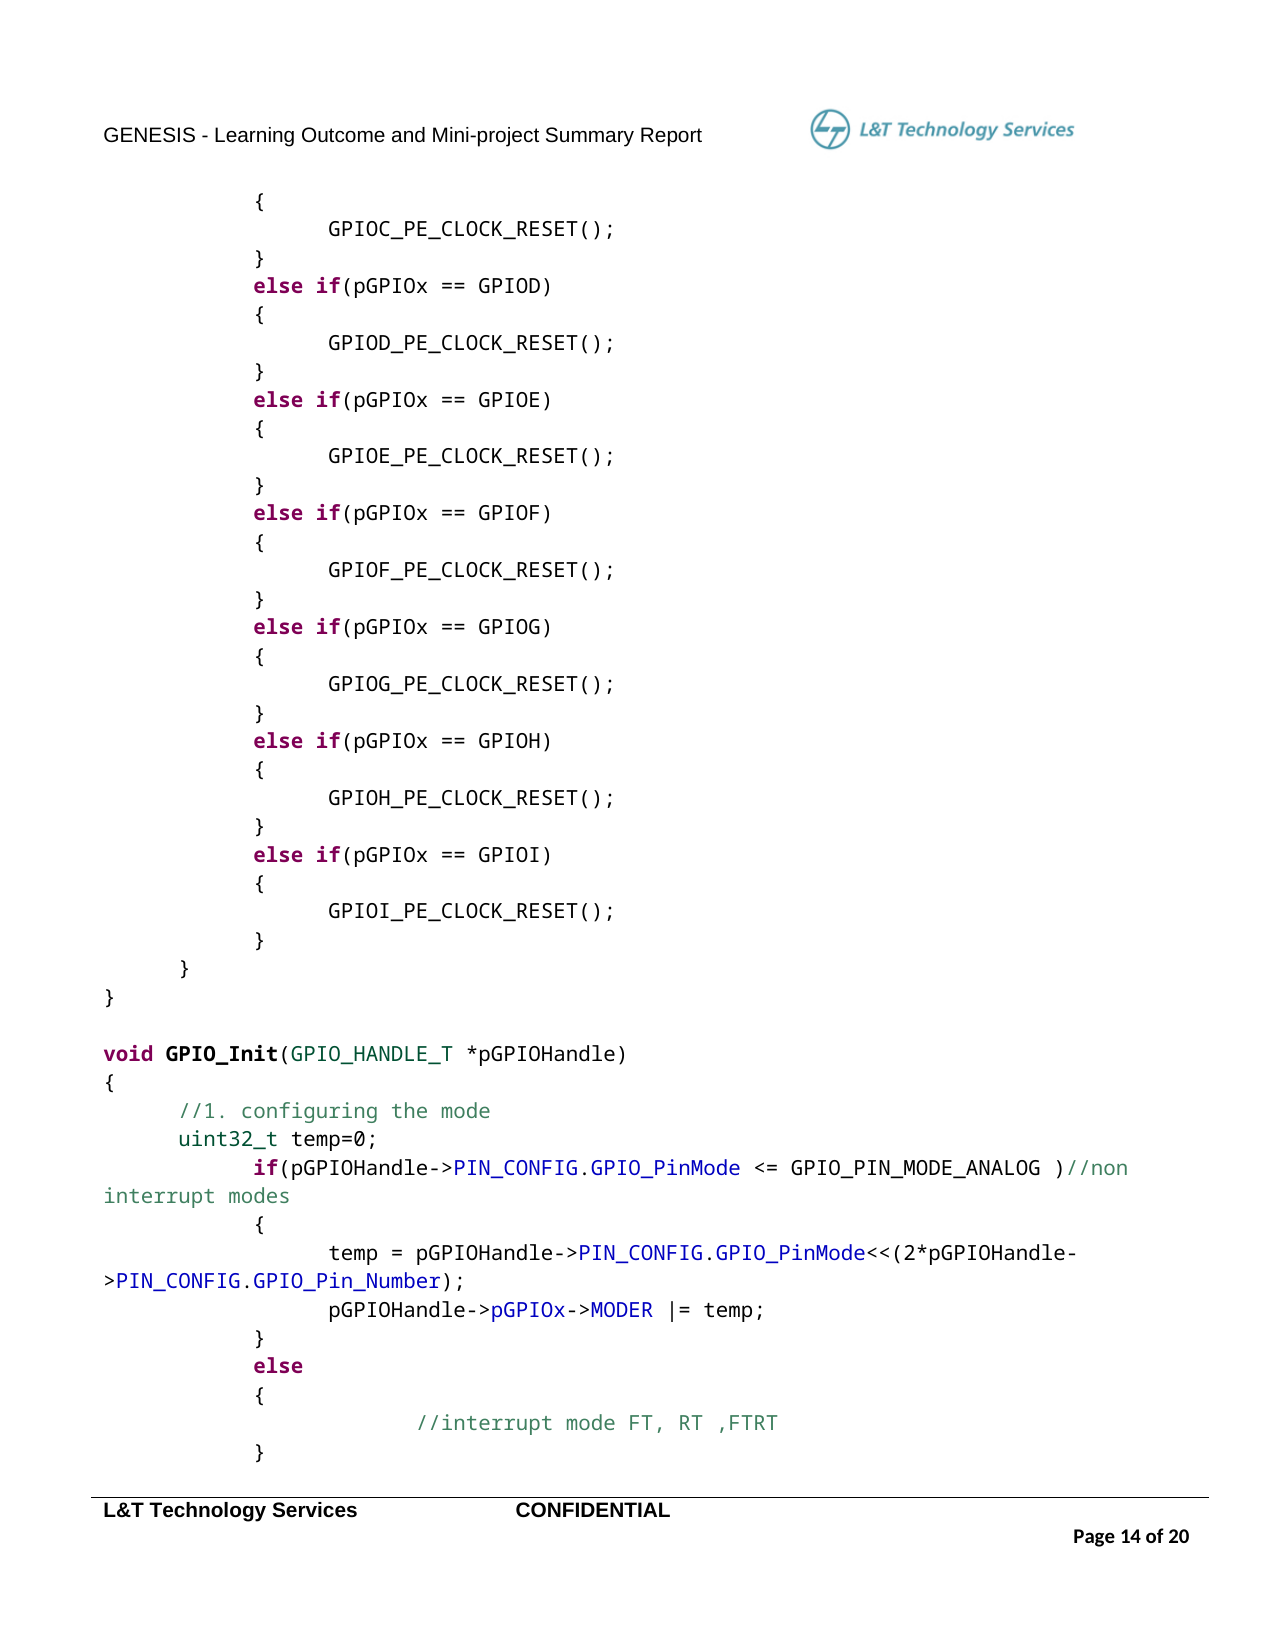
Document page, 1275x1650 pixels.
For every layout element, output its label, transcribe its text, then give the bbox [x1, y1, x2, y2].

text GPIOG_PE_CLOCK_RESET(); [103, 669, 1162, 698]
text GPIOD_PE_CLOCK_RESET(); [103, 328, 1162, 356]
text else if(pGPIOx == GPIOH) [103, 726, 1162, 754]
text } [103, 953, 1162, 982]
text { [103, 754, 1162, 783]
text temp = pGPIOHandle->PIN_CONFIG.GPIO_PinMode<<(2*pGPIOHandle->PIN_CONFIG.GPIO_Pin_Number); [103, 1238, 1162, 1295]
text GPIOI_PE_CLOCK_RESET(); [103, 897, 1162, 925]
text else if(pGPIOx == GPIOF) [103, 498, 1162, 527]
text { [103, 527, 1162, 555]
text { [103, 1209, 1162, 1238]
text } [103, 584, 1162, 612]
text { [103, 1380, 1162, 1408]
text } [103, 243, 1162, 271]
text else if(pGPIOx == GPIOD) [103, 271, 1162, 299]
picture [808, 98, 1075, 162]
text else [103, 1352, 1162, 1380]
text GPIOE_PE_CLOCK_RESET(); [103, 442, 1162, 470]
text { [103, 299, 1162, 328]
text else if(pGPIOx == GPIOG) [103, 612, 1162, 641]
text } [103, 1437, 1162, 1465]
text } [103, 1323, 1162, 1352]
text void GPIO_Init(GPIO_HANDLE_T *pGPIOHandle) [103, 1039, 1162, 1067]
text GPIOC_PE_CLOCK_RESET(); [103, 214, 1162, 243]
text { [103, 868, 1162, 897]
text } [103, 925, 1162, 953]
text pGPIOHandle->pGPIOx->MODER |= temp; [103, 1295, 1162, 1323]
text GPIOH_PE_CLOCK_RESET(); [103, 783, 1162, 811]
text } [103, 811, 1162, 840]
text uint32_t temp=0; [103, 1124, 1162, 1153]
text GPIOF_PE_CLOCK_RESET(); [103, 555, 1162, 584]
text } [103, 470, 1162, 498]
text if(pGPIOHandle->PIN_CONFIG.GPIO_PinMode <= GPIO_PIN_MODE_ANALOG )//non interrupt modes [103, 1153, 1162, 1209]
text } [103, 356, 1162, 385]
text else if(pGPIOx == GPIOI) [103, 840, 1162, 868]
text else if(pGPIOx == GPIOE) [103, 385, 1162, 413]
text //interrupt mode FT, RT ,FTRT [103, 1408, 1162, 1437]
text } [103, 698, 1162, 726]
text } [103, 982, 1162, 1010]
text { [103, 186, 1162, 214]
text { [103, 1067, 1162, 1096]
text //1. configuring the mode [103, 1096, 1162, 1124]
text { [103, 413, 1162, 442]
text { [103, 641, 1162, 669]
